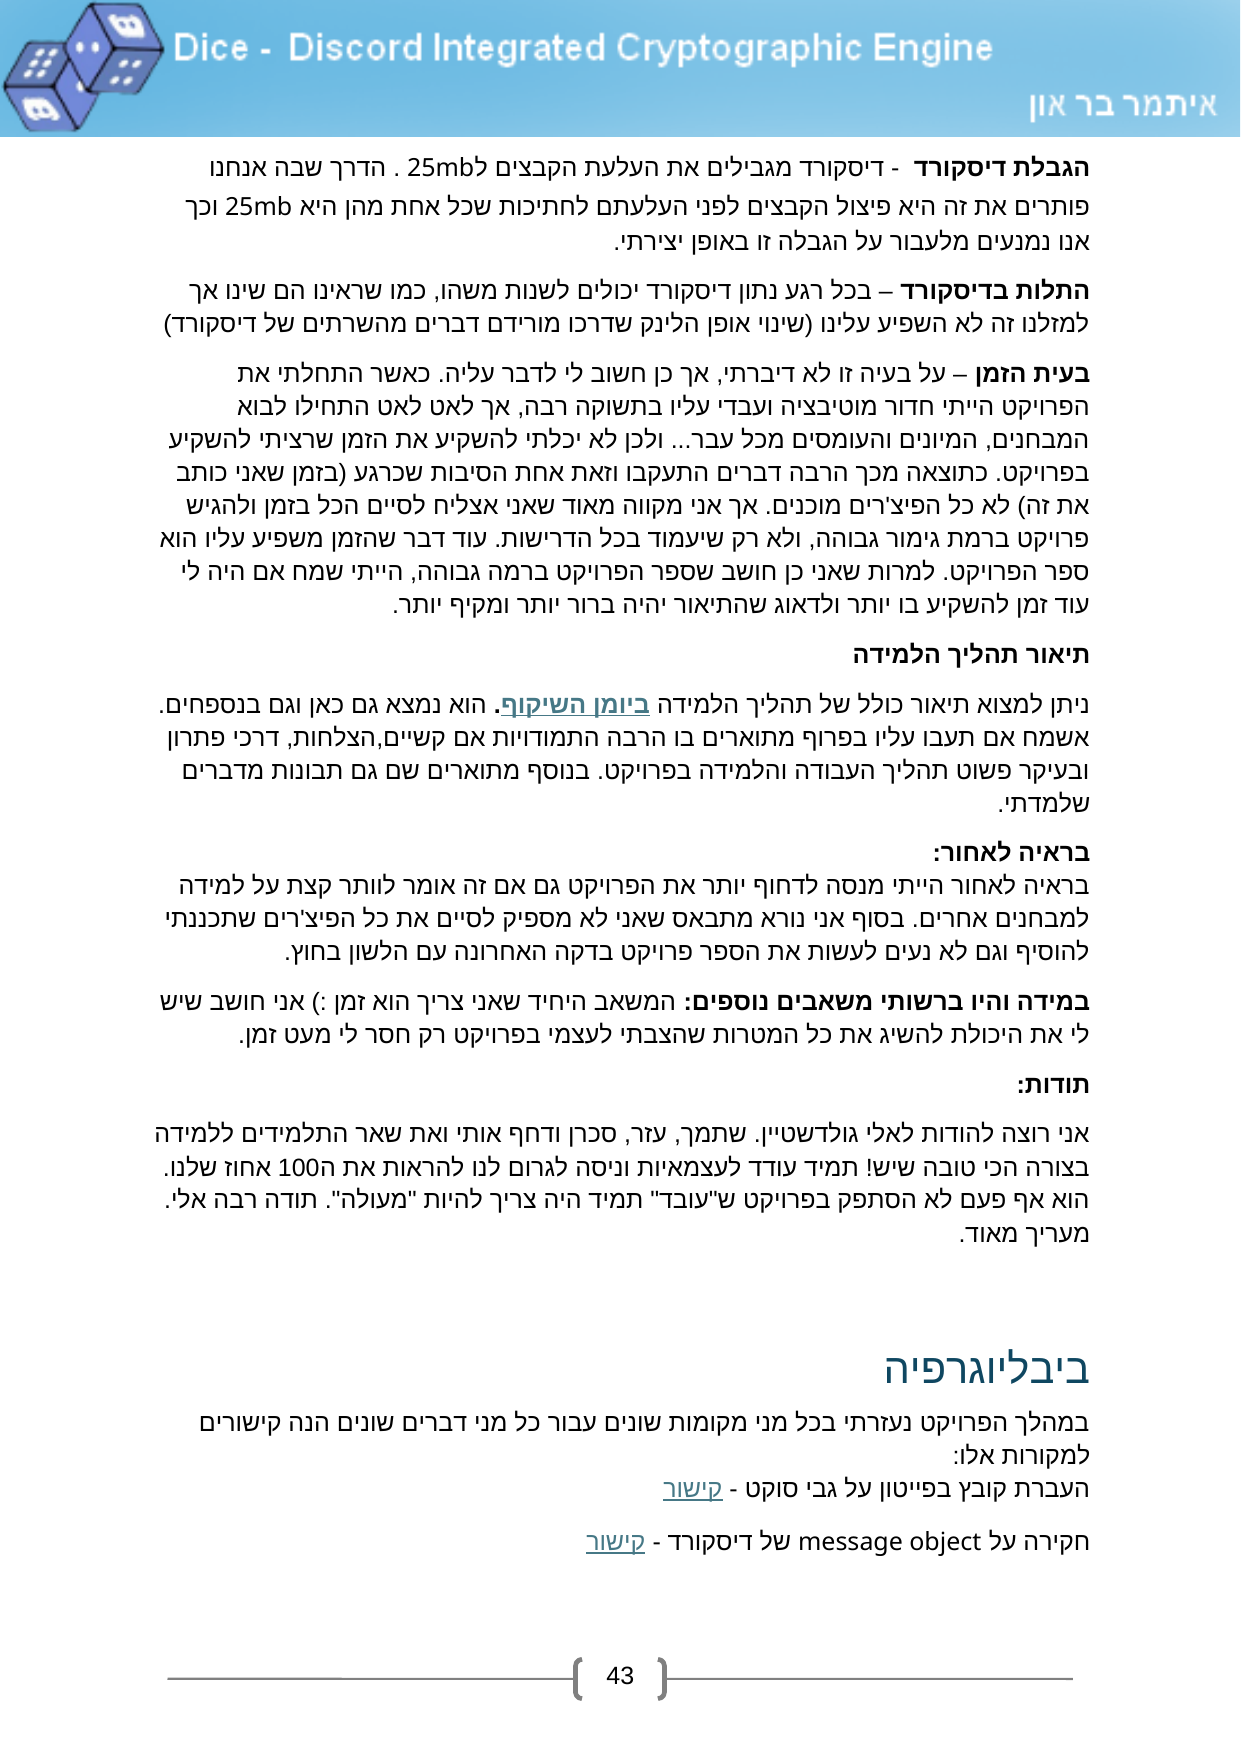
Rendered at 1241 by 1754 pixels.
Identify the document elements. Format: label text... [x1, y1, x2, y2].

text בעית הזמן – על בעיה זו לא דיברתי, אך כן חשוב לי לדבר עליה. כאשר התחלתי את הפרויקט הייתי חדור מוטיבציה ועבדי עליו בתשוקה רבה, אך לאט לאט התחילו לבוא המבחנים, המיונים והעומסים מכל עבר... ולכן לא יכלתי להשקיע את הזמן שרציתי להשקיע בפרויקט. כתוצאה מכך הרבה דברים התעקבו וזאת אחת הסיבות שכרגע (בזמן שאני כותב את זה) לא כל הפיצ'רים מוכנים. אך אני מקווה מאוד שאני אצליח לסיים הכל בזמן ולהגיש פרויקט ברמת גימור גבוהה, ולא רק שיעמוד בכל הדרישות. עוד דבר שהזמן משפיע עליו הוא ספר הפרויקט. למרות שאני כן חושב שספר הפרויקט ברמה גבוהה, הייתי שמח אם היה לי עוד זמן להשקיע בו יותר ולדאוג שהתיאור יהיה ברור יותר ומקיף יותר. [150, 359, 1090, 619]
text תיאור תהליך הלמידה [150, 640, 1090, 669]
text במידה והיו ברשותי משאבים נוספים: המשאב היחיד שאני צריך הוא זמן :) אני חושב שיש לי את היכולת להשיג את כל המטרות שהצבתי לעצמי בפרויקט רק חסר לי מעט זמן. [150, 987, 1090, 1049]
text התלות בדיסקורד – בכל רגע נתון דיסקורד יכולים לשנות משהו, כמו שראינו הם שינו אך למזלנו זה לא השפיע עלינו (שינוי אופן הלינק שדרכו מורידם דברים מהשרתים של דיסקורד) [150, 276, 1090, 338]
picture [0, 0, 1241, 137]
text במהלך הפרויקט נעזרתי בכל מני מקומות שונים עבור כל מני דברים שונים הנה קישורים למקורות אלו: העברת קובץ בפייטון על גבי סוקט - קישור [150, 1408, 1090, 1503]
subtitle ביבליוגרפיה [150, 1345, 1090, 1393]
text אני רוצה להודות לאלי גולדשטיין. שתמך, עזר, סכרן ודחף אותי ואת שאר התלמידים ללמידה בצורה הכי טובה שיש! תמיד עודד לעצמאיות וניסה לגרום לנו להראות את ה100 אחוז שלנו. הוא אף פעם לא הסתפק בפרויקט ש"עובד" תמיד היה צריך להיות "מעולה". תודה רבה אלי. מעריך מאוד. [150, 1119, 1090, 1247]
text הגבלת דיסקורד - דיסקורד מגבילים את העלעת הקבצים ל25mb . הדרך שבה אנחנו פותרים את זה היא פיצול הקבצים לפני העלעתם לחתיכות שכל אחת מהן היא 25mb וכך אנו נמנעים מלעבור על הגבלה זו באופן יצירתי. [150, 150, 1090, 255]
text חקירה על message object של דיסקורד - קישור [150, 1524, 1090, 1558]
text ניתן למצוא תיאור כולל של תהליך הלמידה ביומן השיקוף. הוא נמצא גם כאן וגם בנספחים. אשמח אם תעבו עליו בפרוף מתוארים בו הרבה התמודויות אם קשיים,הצלחות, דרכי פתרון ובעיקר פשוט תהליך העבודה והלמידה בפרויקט. בנוסף מתוארים שם גם תבונות מדברים שלמדתי. [150, 689, 1090, 817]
text תודות: [150, 1070, 1090, 1098]
text בראיה לאחור: בראיה לאחור הייתי מנסה לדחוף יותר את הפרויקט גם אם זה אומר לוותר קצת על למידה למבחנים אחרים. בסוף אני נורא מתבאס שאני לא מספיק לסיים את כל הפיצ'רים שתכננתי להוסיף וגם לא נעים לעשות את הספר פרויקט בדקה האחרונה עם הלשון בחוץ. [150, 838, 1090, 966]
